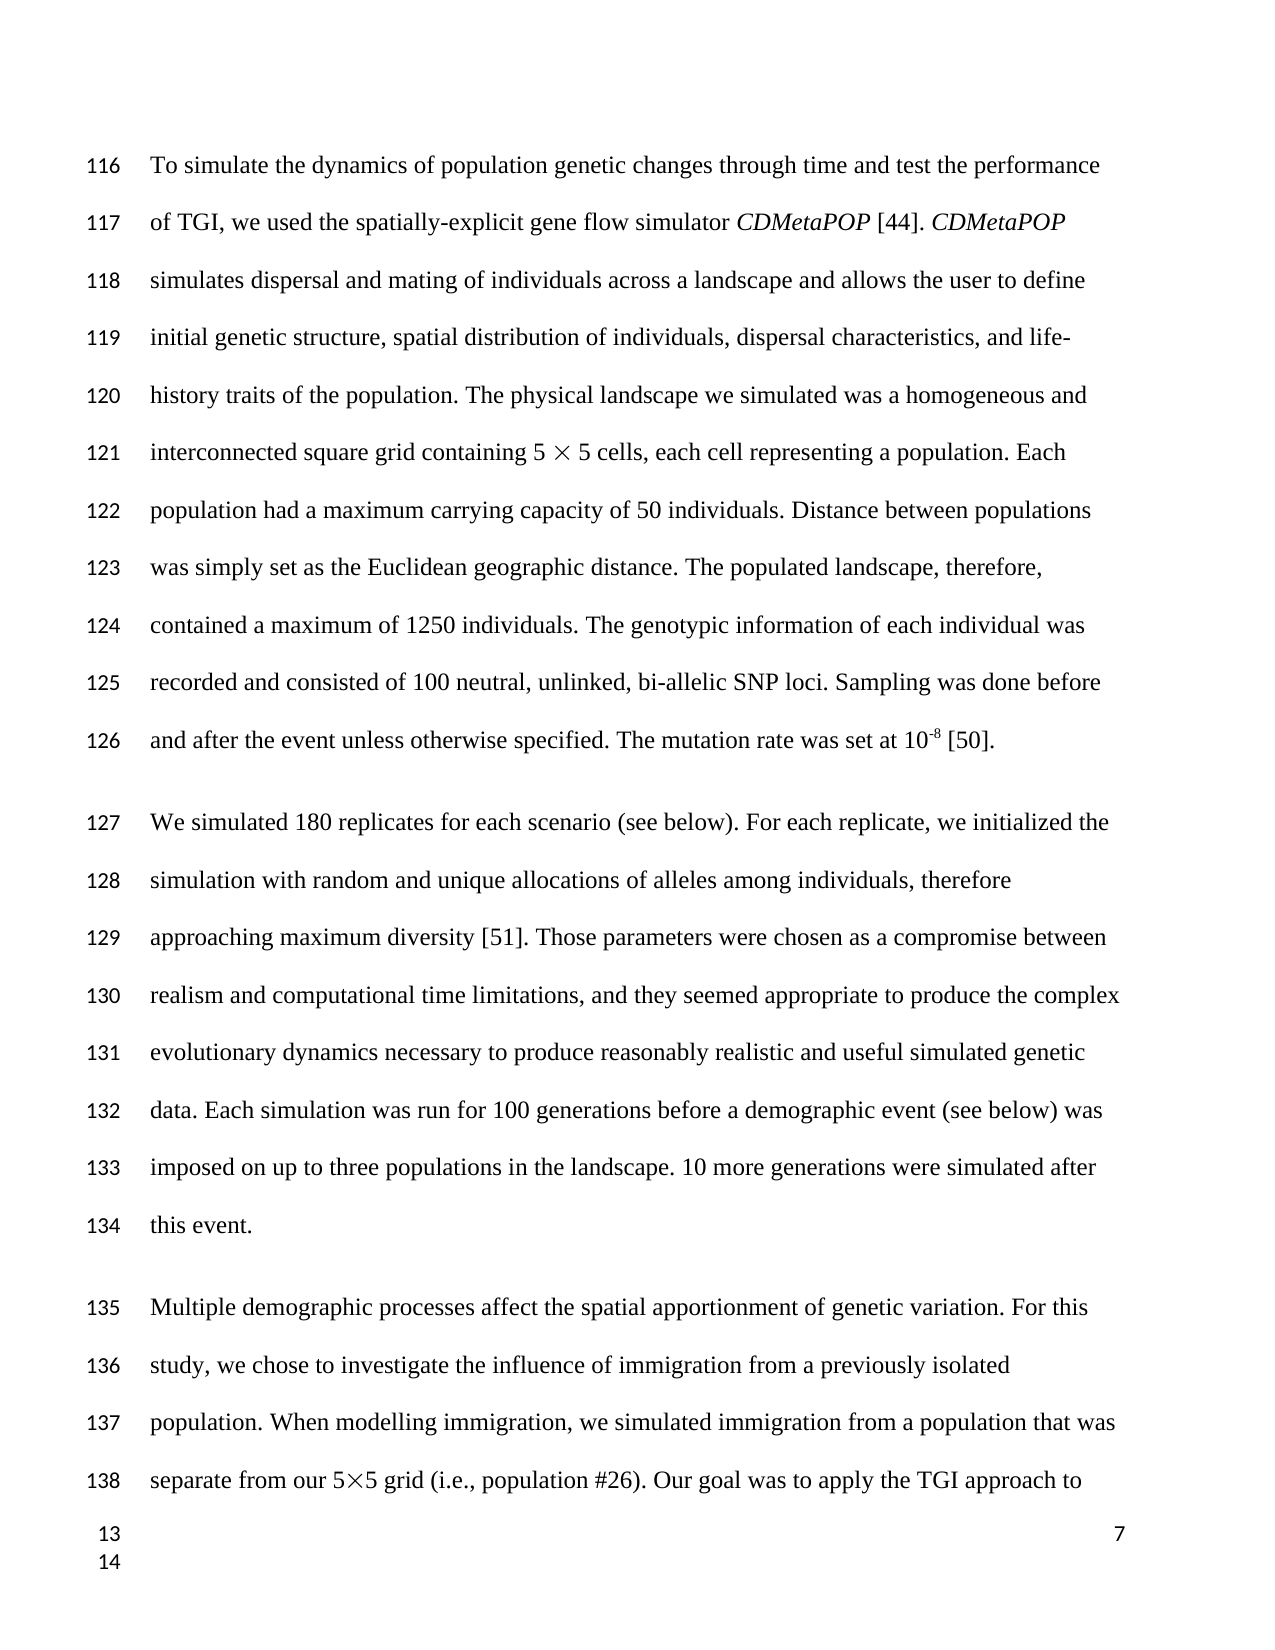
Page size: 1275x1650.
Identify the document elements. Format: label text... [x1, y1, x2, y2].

text We simulated 180 replicates for each scenario (see below). For each replicate, we initialized the simulation with random and unique allocations of alleles among individuals, therefore approaching maximum diversity [51]. Those parameters were chosen as a compromise between realism and computational time limitations, and they seemed appropriate to produce the complex evolutionary dynamics necessary to produce reasonably realistic and useful simulated genetic data. Each simulation was run for 100 generations before a demographic event (see below) was imposed on up to three populations in the landscape. 10 more generations were simulated after this event. [150, 807, 1125, 1239]
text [150, 1292, 1125, 1494]
text To simulate the dynamics of population genetic changes through time and test the performance of TGI, we used the spatially-explicit gene flow simulator CDMetaPOP [44]. CDMetaPOP simulates dispersal and mating of individuals across a landscape and allows the user to define initial genetic structure, spatial distribution of individuals, dispersal characteristics, and life-history traits of the population. The physical landscape we simulated was a homogeneous and interconnected square grid containing 5 5 cells, each cell representing a population. Each population had a maximum carrying capacity of 50 individuals. Distance between populations was simply set as the Euclidean geographic distance. The populated landscape, therefore, contained a maximum of 1250 individuals. The genotypic information of each individual was recorded and consisted of 100 neutral, unlinked, bi-allelic SNP loci. Sampling was done before and after the event unless otherwise specified. The mutation rate was set at 10-8 [50]. [150, 150, 1125, 754]
